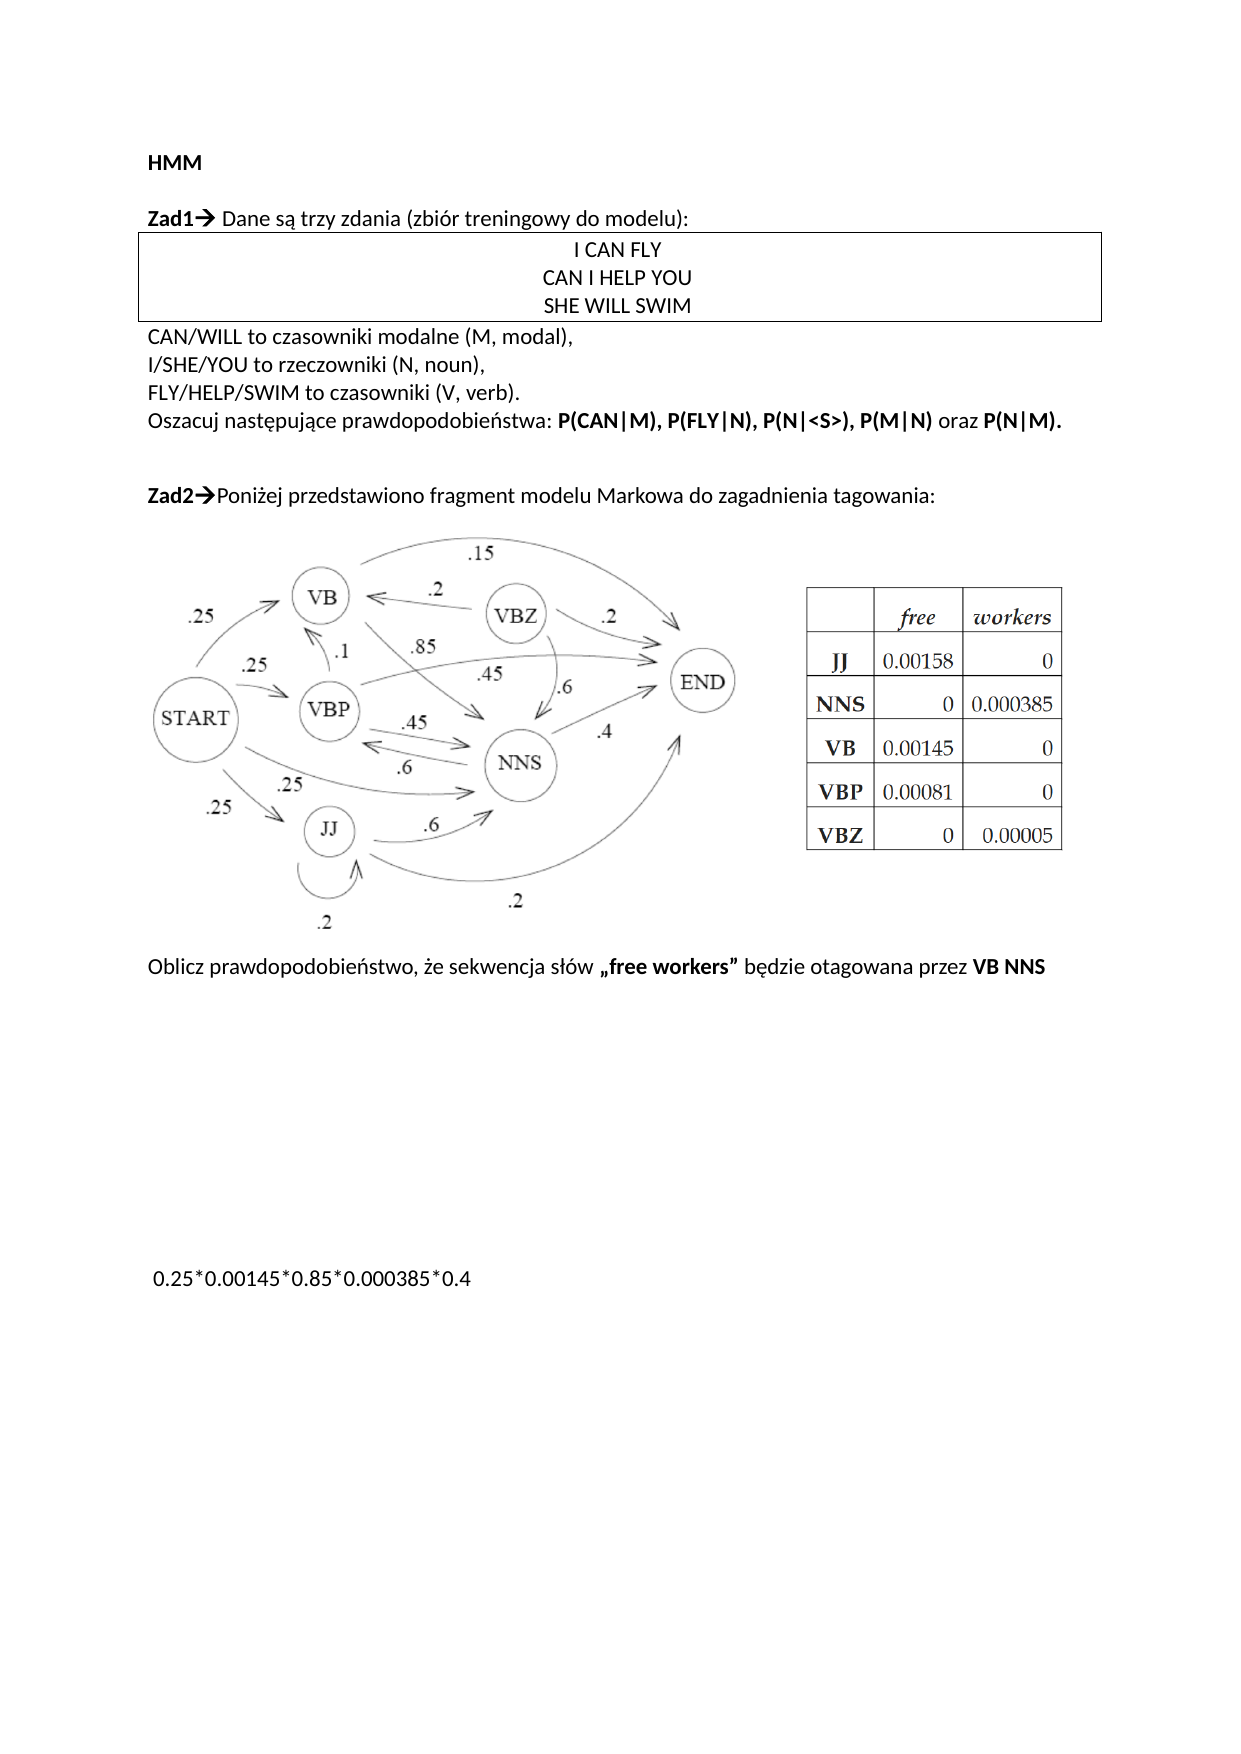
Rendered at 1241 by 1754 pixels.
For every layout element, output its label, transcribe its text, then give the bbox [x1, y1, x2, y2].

text CAN/WILL to czasowniki modalne (M, modal), [148, 322, 1093, 350]
text Zad2Poniżej przedstawiono fragment modelu Markowa do zagadnienia tagowania: [148, 481, 1093, 509]
text CAN I HELP YOU [148, 263, 1093, 291]
text Oszacuj następujące prawdopodobieństwa: P(CAN|M), P(FLY|N), P(N|<S>), P(M|N) oraz P(N|M). [148, 406, 1093, 434]
text Zad1 Dane są trzy zdania (zbiór treningowy do modelu): [148, 204, 1093, 232]
text I CAN FLY [139, 233, 1101, 263]
text SHE WILL SWIM [139, 291, 1101, 321]
text Oblicz prawdopodobieństwo, że sekwencja słów „free workers” będzie otagowana przez VB NNS [148, 952, 1093, 980]
picture [147, 527, 1087, 934]
text 0.25*0.00145*0.85*0.000385*0.4 [148, 1233, 1093, 1292]
text FLY/HELP/SWIM to czasowniki (V, verb). [148, 378, 1093, 406]
text I/SHE/YOU to rzeczowniki (N, noun), [148, 350, 1093, 378]
text HMM [148, 148, 1093, 176]
